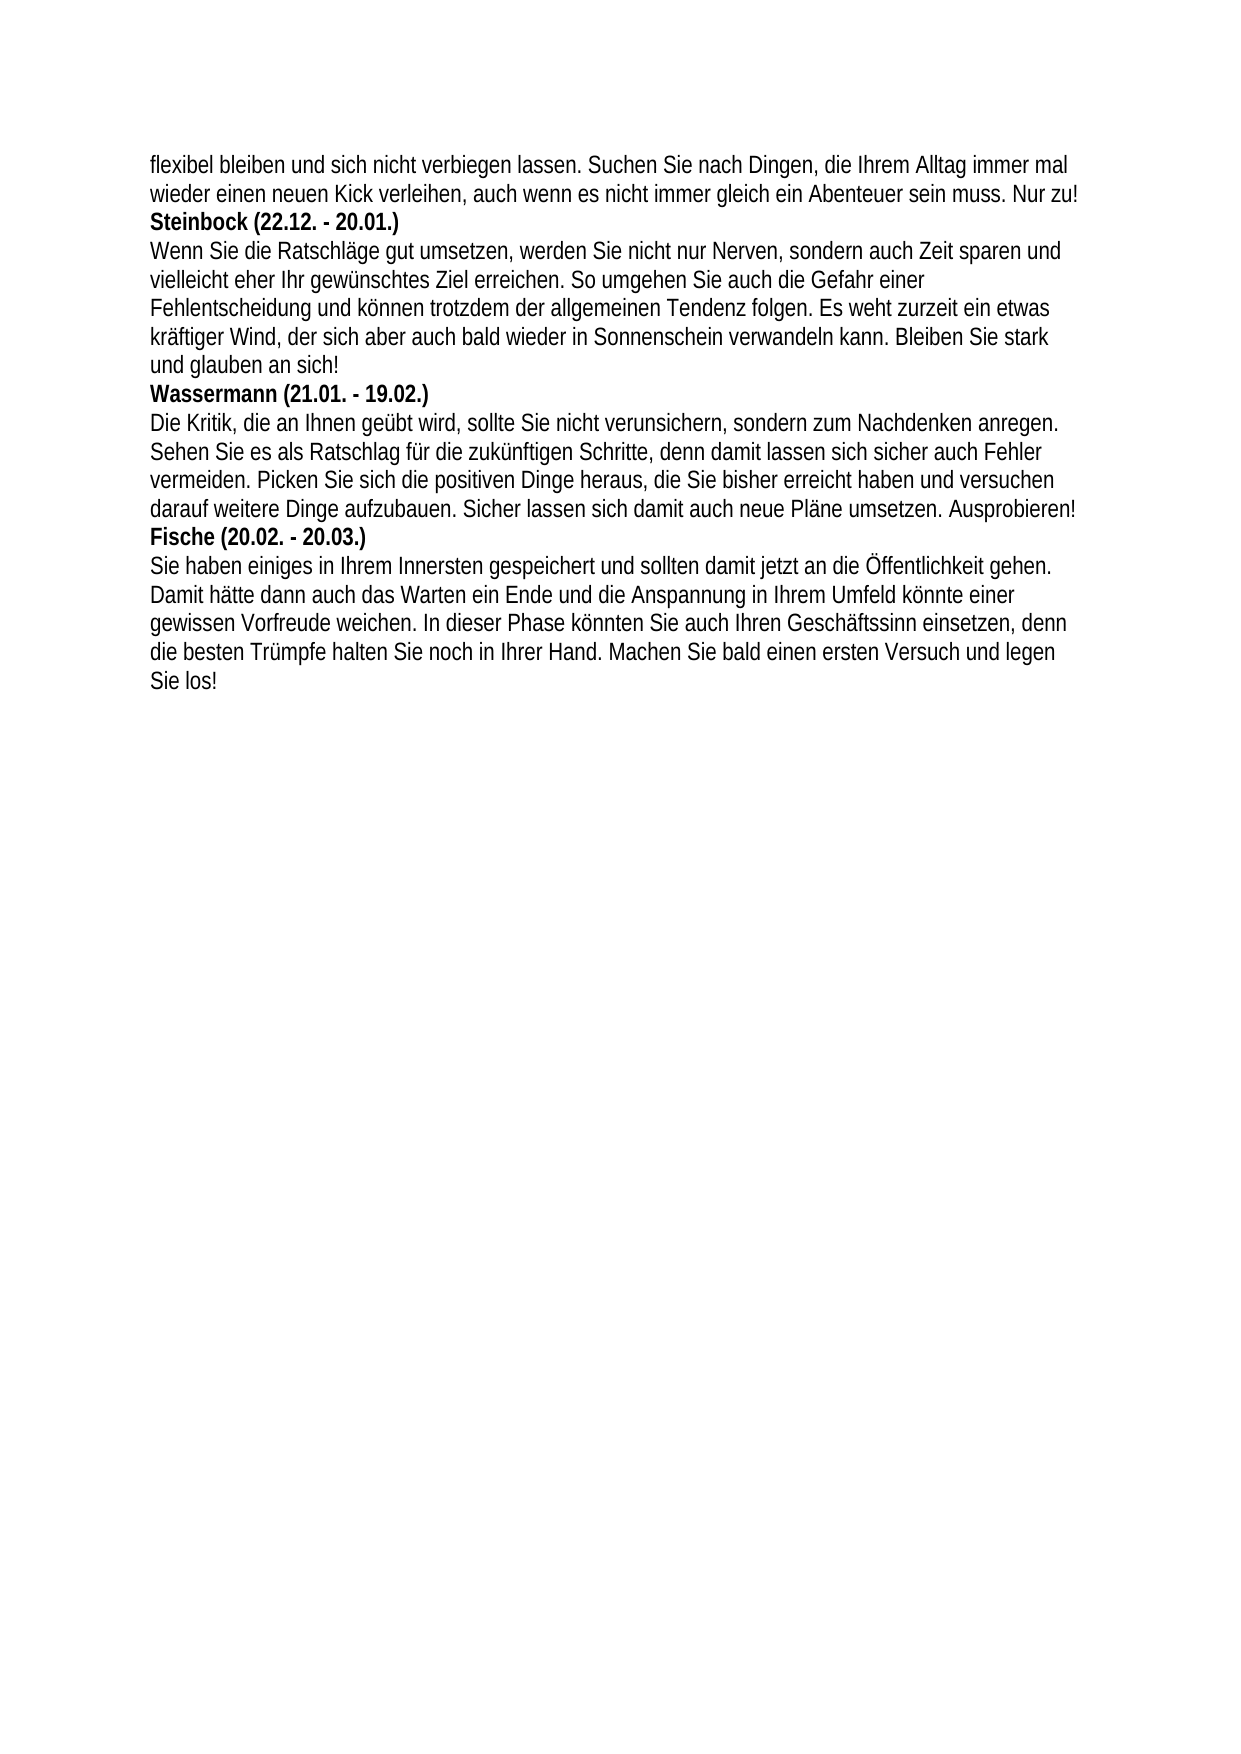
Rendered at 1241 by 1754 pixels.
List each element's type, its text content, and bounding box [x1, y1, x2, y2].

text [150, 150, 1090, 207]
text Sie haben einiges in Ihrem Innersten gespeichert und sollten damit jetzt an die Öffentlichkeit gehen. Damit hätte dann auch das Warten ein Ende und die Anspannung in Ihrem Umfeld könnte einer gewissen Vorfreude weichen. In dieser Phase könnten Sie auch Ihren Geschäftssinn einsetzen, denn die besten Trümpfe halten Sie noch in Ihrer Hand. Machen Sie bald einen ersten Versuch und legen Sie los! [150, 551, 1090, 694]
text Fische (20.02. - 20.03.) [150, 522, 1090, 551]
text Die Kritik, die an Ihnen geübt wird, sollte Sie nicht verunsichern, sondern zum Nachdenken anregen. Sehen Sie es als Ratschlag für die zukünftigen Schritte, denn damit lassen sich sicher auch Fehler vermeiden. Picken Sie sich die positiven Dinge heraus, die Sie bisher erreicht haben und versuchen darauf weitere Dinge aufzubauen. Sicher lassen sich damit auch neue Pläne umsetzen. Ausprobieren! [150, 408, 1090, 522]
text Wenn Sie die Ratschläge gut umsetzen, werden Sie nicht nur Nerven, sondern auch Zeit sparen und vielleicht eher Ihr gewünschtes Ziel erreichen. So umgehen Sie auch die Gefahr einer Fehlentscheidung und können trotzdem der allgemeinen Tendenz folgen. Es weht zurzeit ein etwas kräftiger Wind, der sich aber auch bald wieder in Sonnenschein verwandeln kann. Bleiben Sie stark und glauben an sich! [150, 236, 1090, 379]
text Wassermann (21.01. - 19.02.) [150, 379, 1090, 408]
text Steinbock (22.12. - 20.01.) [150, 207, 1090, 236]
